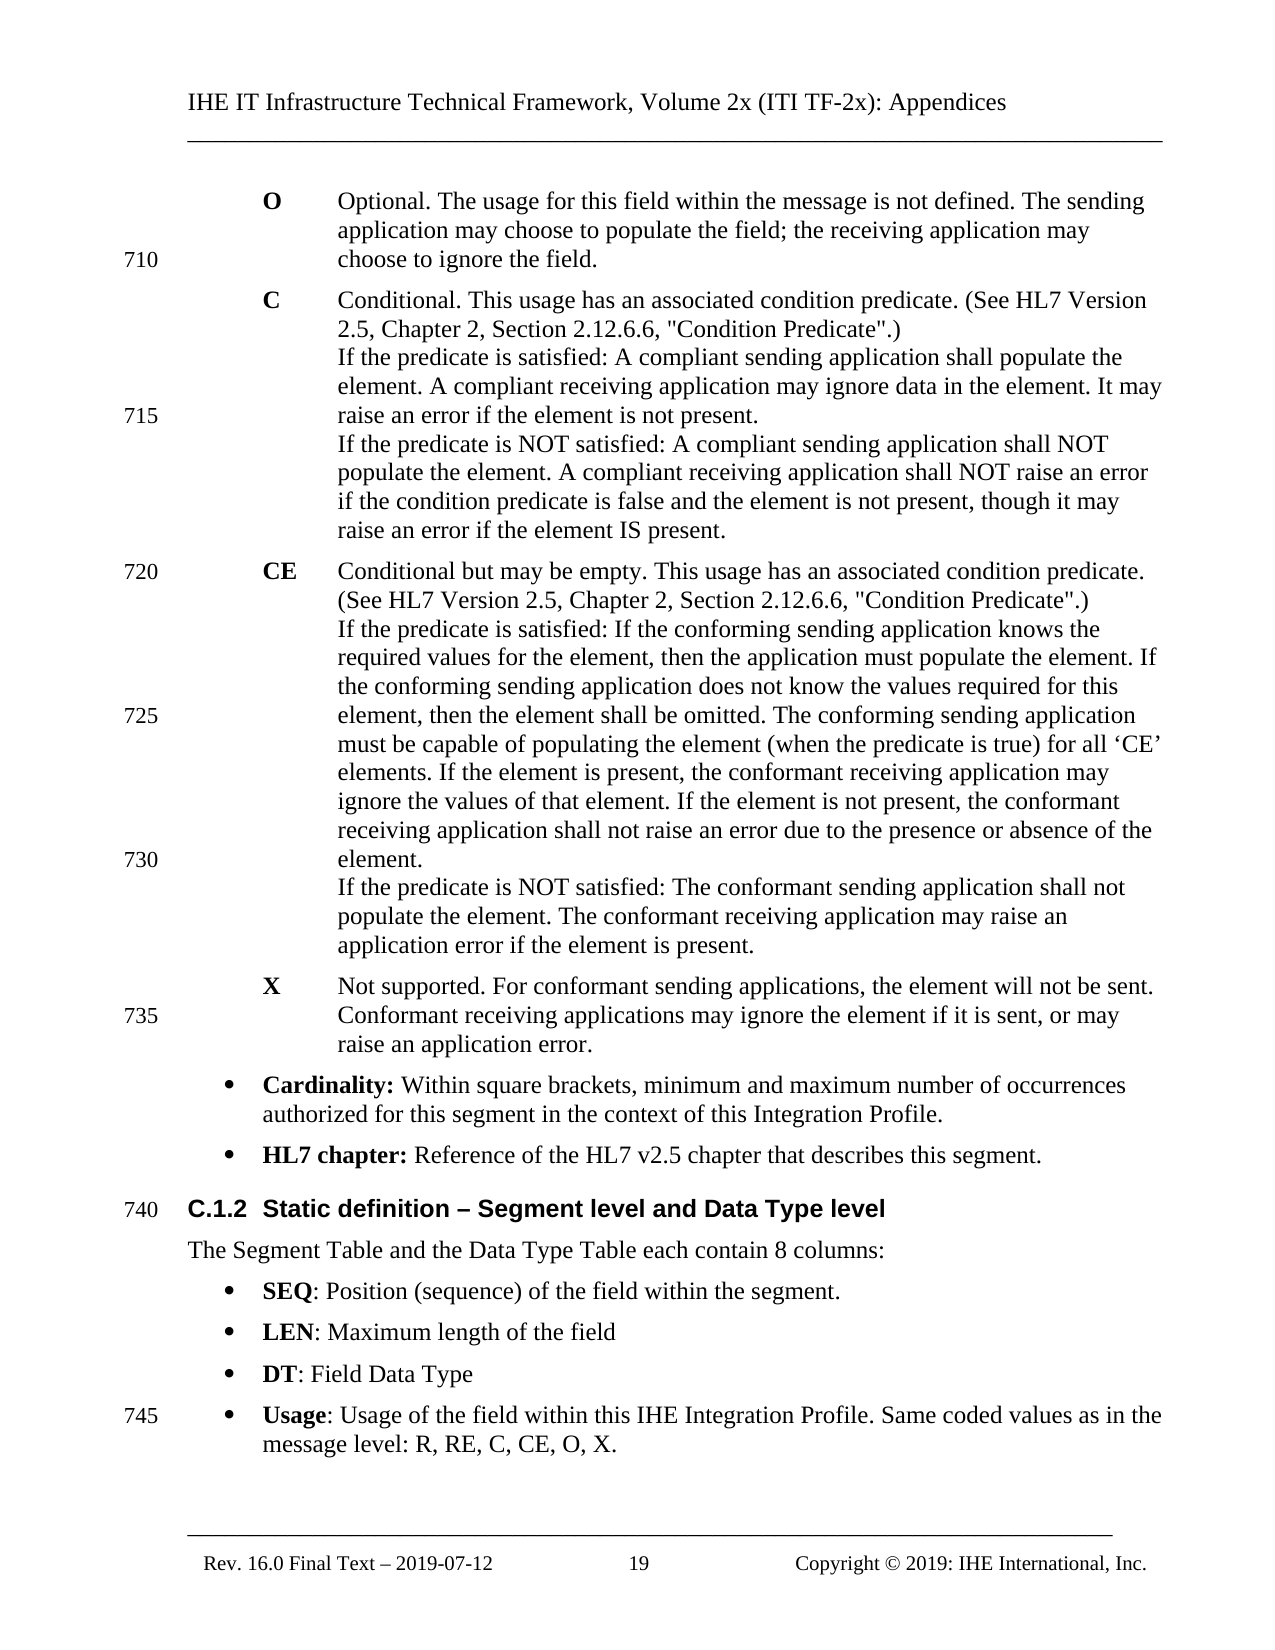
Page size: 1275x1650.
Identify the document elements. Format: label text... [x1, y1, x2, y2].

subtitle C.1.2 Static definition – Segment level and Data Type level [187, 1194, 1162, 1222]
list Usage: Usage of the field within this IHE Integration Profile. Same coded values as in the message level: R, RE, C, CE, O, X. [225, 1400, 1162, 1457]
list Cardinality: Within square brackets, minimum and maximum number of occurrences authorized for this segment in the context of this Integration Profile. [225, 1070, 1162, 1127]
text The Segment Table and the Data Type Table each contain 8 columns: [187, 1235, 1162, 1264]
list O Optional. The usage for this field within the message is not defined. The sending application may choose to populate the field; the receiving application may choose to ignore the field. [262, 186, 1162, 272]
list CE Conditional but may be empty. This usage has an associated condition predicate. (See HL7 Version 2.5, Chapter 2, Section 2.12.6.6, "Condition Predicate".) If the predicate is satisfied: If the conforming sending application knows the required values for the element, then the application must populate the element. If the conforming sending application does not know the values required for this element, then the element shall be omitted. The conforming sending application must be capable of populating the element (when the predicate is true) for all ‘CE’ elements. If the element is present, the conformant receiving application may ignore the values of that element. If the element is not present, the conformant receiving application shall not raise an error due to the presence or absence of the element. If the predicate is NOT satisfied: The conformant sending application shall not populate the element. The conformant receiving application may raise an application error if the element is present. [262, 556, 1162, 959]
list SEQ: Position (sequence) of the field within the segment. [225, 1276, 1162, 1305]
list C Conditional. This usage has an associated condition predicate. (See HL7 Version 2.5, Chapter 2, Section 2.12.6.6, "Condition Predicate".) If the predicate is satisfied: A compliant sending application shall populate the element. A compliant receiving application may ignore data in the element. It may raise an error if the element is not present. If the predicate is NOT satisfied: A compliant sending application shall NOT populate the element. A compliant receiving application shall NOT raise an error if the condition predicate is false and the element is not present, though it may raise an error if the element IS present. [262, 285, 1162, 544]
list HL7 chapter: Reference of the HL7 v2.5 chapter that describes this segment. [225, 1140, 1162, 1169]
list DT: Field Data Type [225, 1359, 1162, 1387]
list LEN: Maximum length of the field [225, 1317, 1162, 1346]
list X Not supported. For conformant sending applications, the element will not be sent. Conformant receiving applications may ignore the element if it is sent, or may raise an application error. [262, 971, 1162, 1057]
